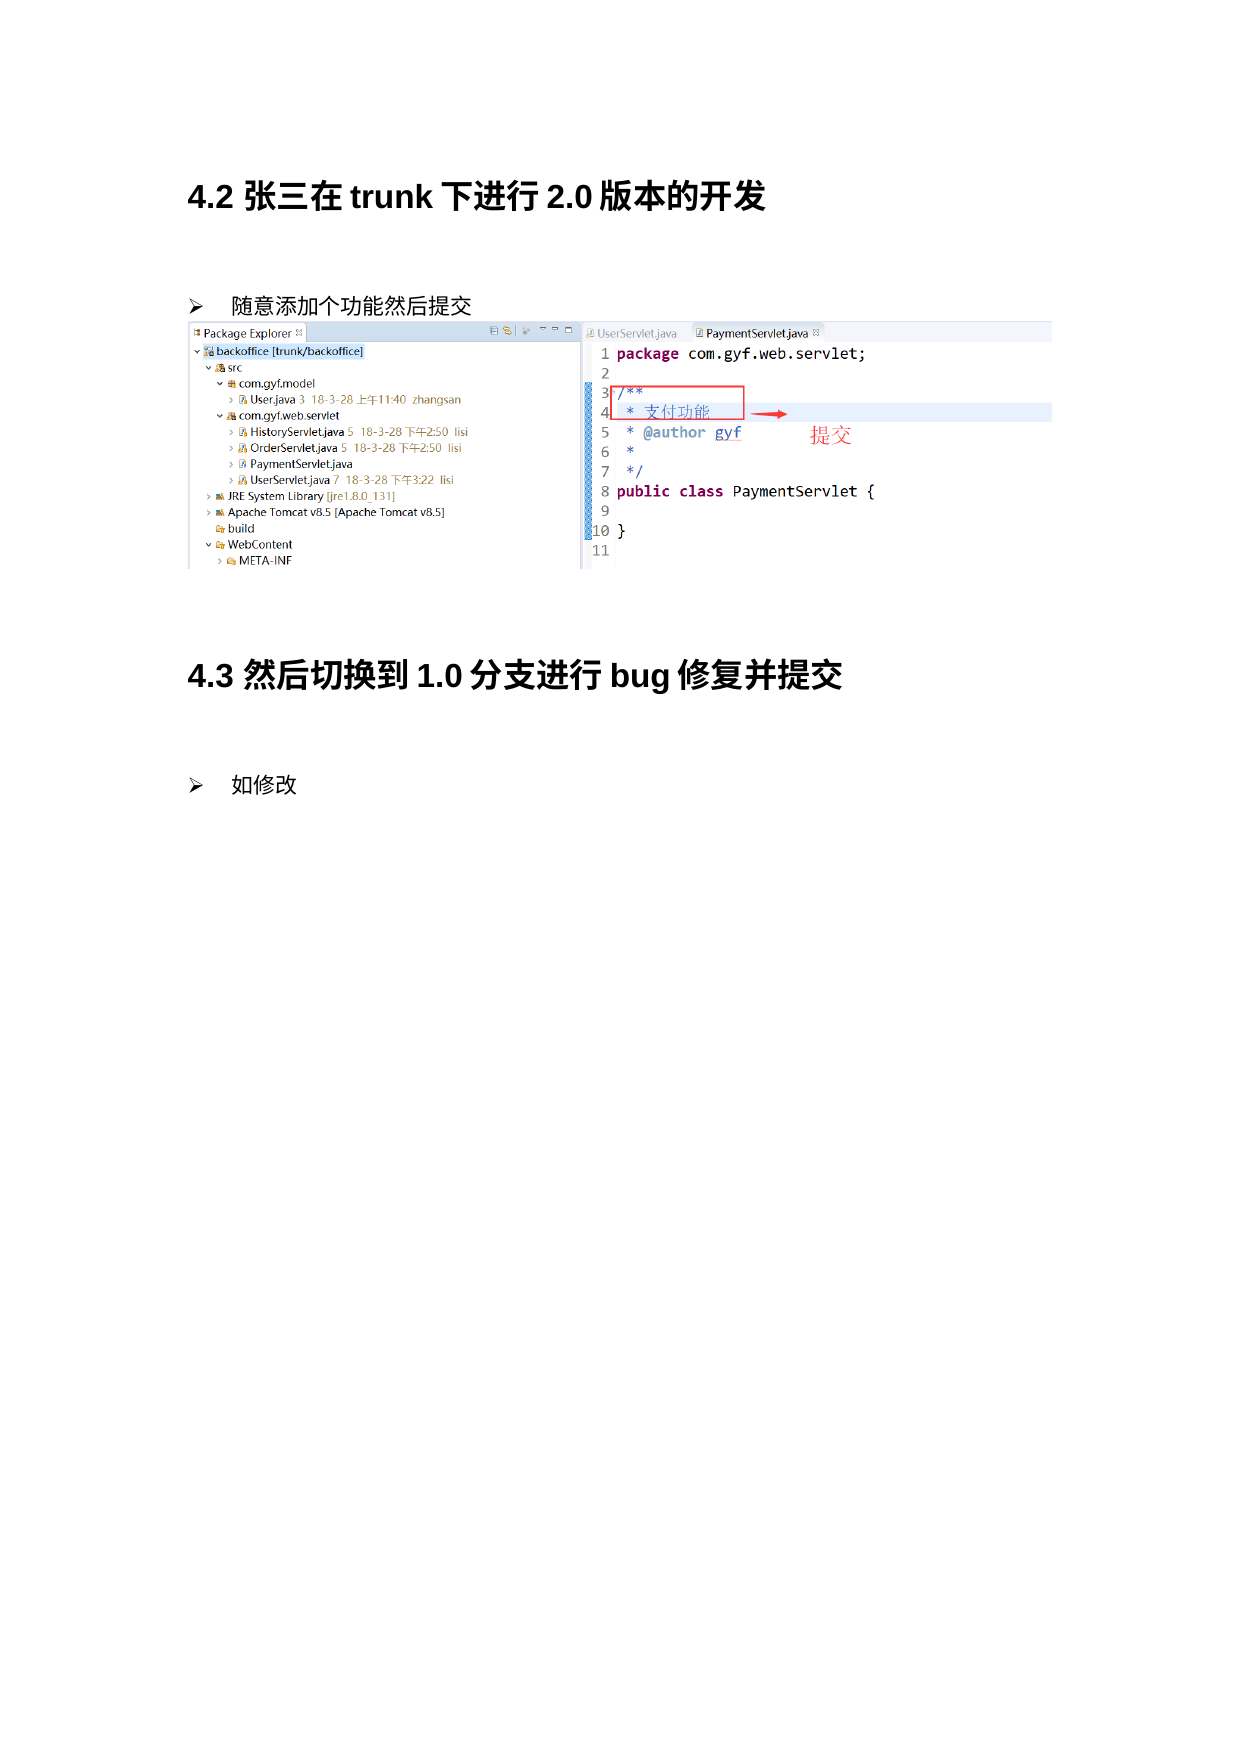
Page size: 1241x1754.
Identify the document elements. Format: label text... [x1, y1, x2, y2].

list 随意添加个功能然后提交 [187, 289, 1053, 321]
subtitle 4.2 张三在trunk下进行2.0版本的开发 [187, 162, 1053, 227]
subtitle 4.3 然后切换到1.0分支进行bug修复并提交 [187, 641, 1053, 706]
list 如修改 [187, 768, 1053, 800]
picture [187, 321, 1053, 569]
